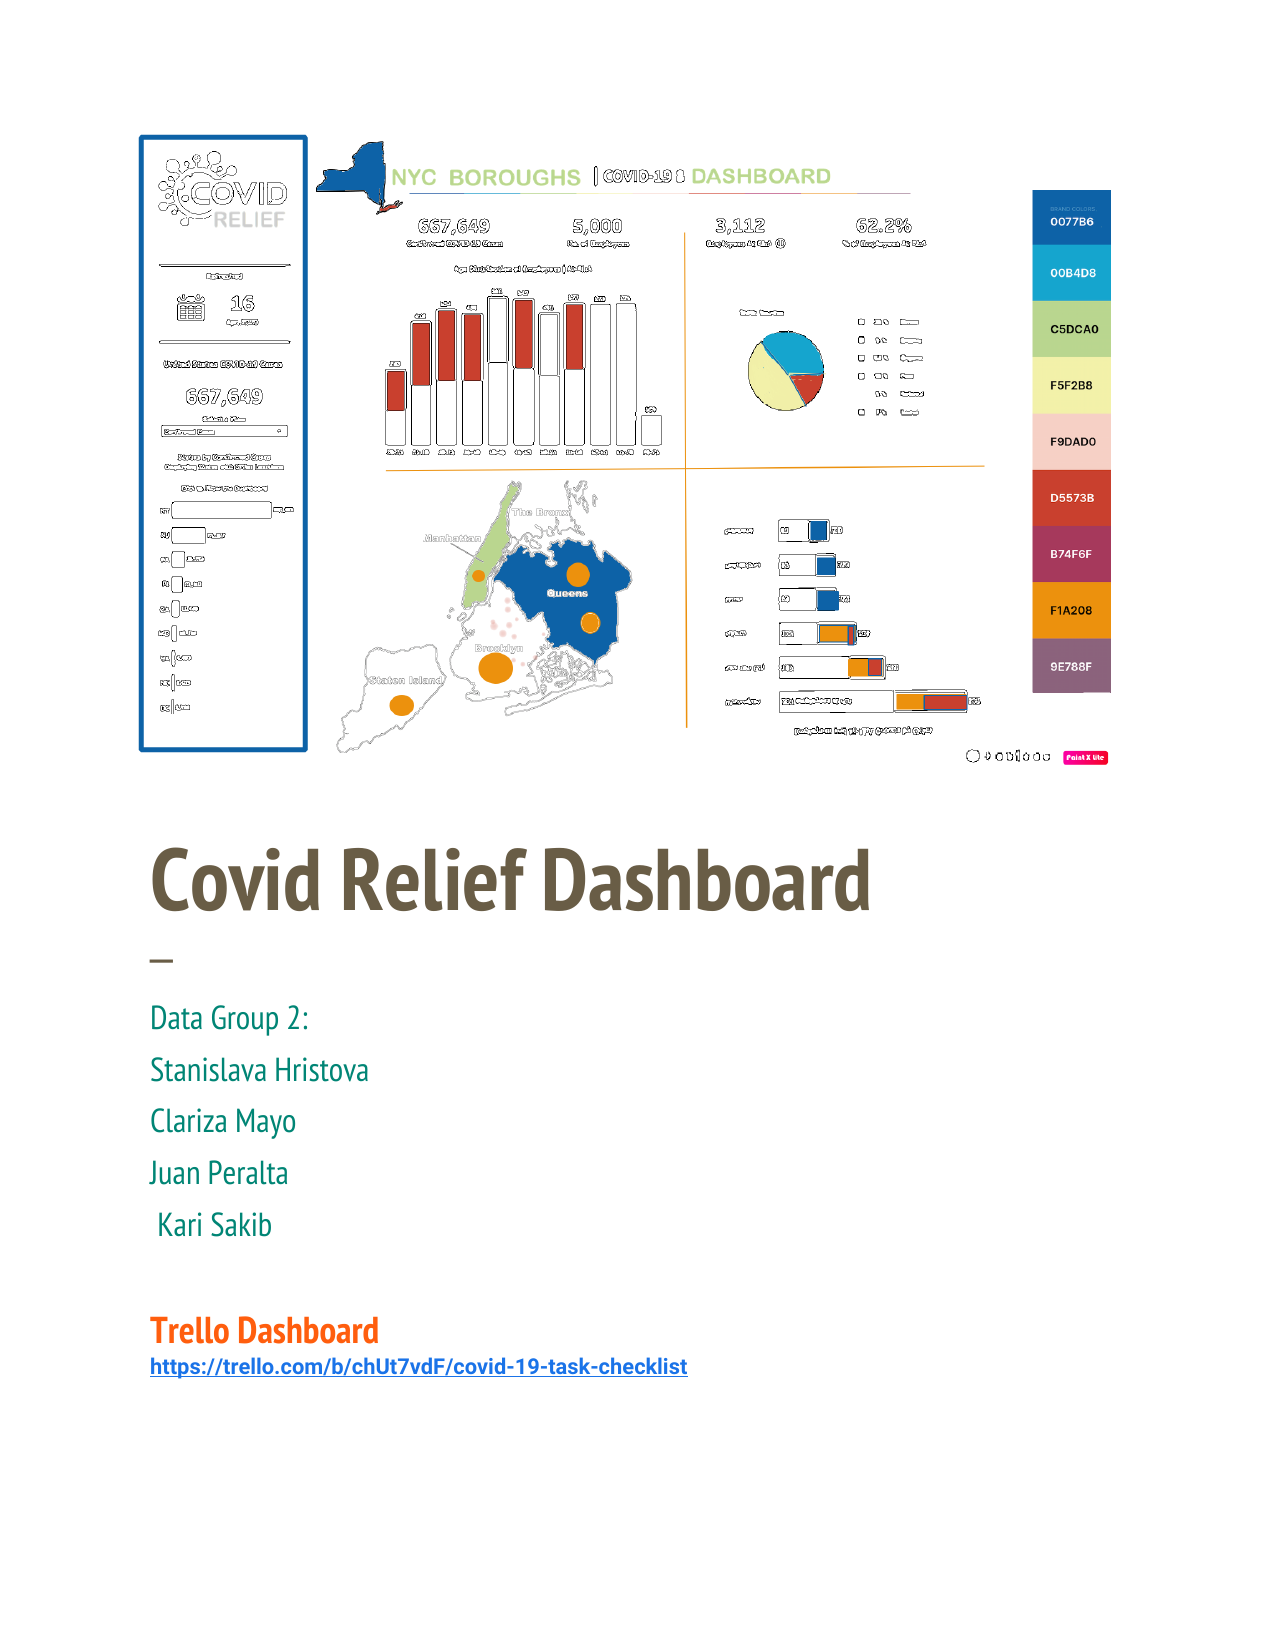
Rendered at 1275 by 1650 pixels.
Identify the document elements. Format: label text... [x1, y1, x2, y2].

text Data Group 2: [150, 995, 1125, 1038]
subtitle Trello Dashboard [150, 1305, 1125, 1354]
text ─ [150, 934, 1125, 985]
subtitle https://trello.com/b/chUt7vdF/covid-19-task-checklist [150, 1354, 1125, 1379]
text Kari Sakib [150, 1202, 1125, 1245]
text Stanislava Hristova [150, 1047, 1125, 1090]
text Juan Peralta [150, 1150, 1125, 1193]
text Clariza Mayo [150, 1099, 1125, 1142]
picture [137, 131, 1113, 769]
